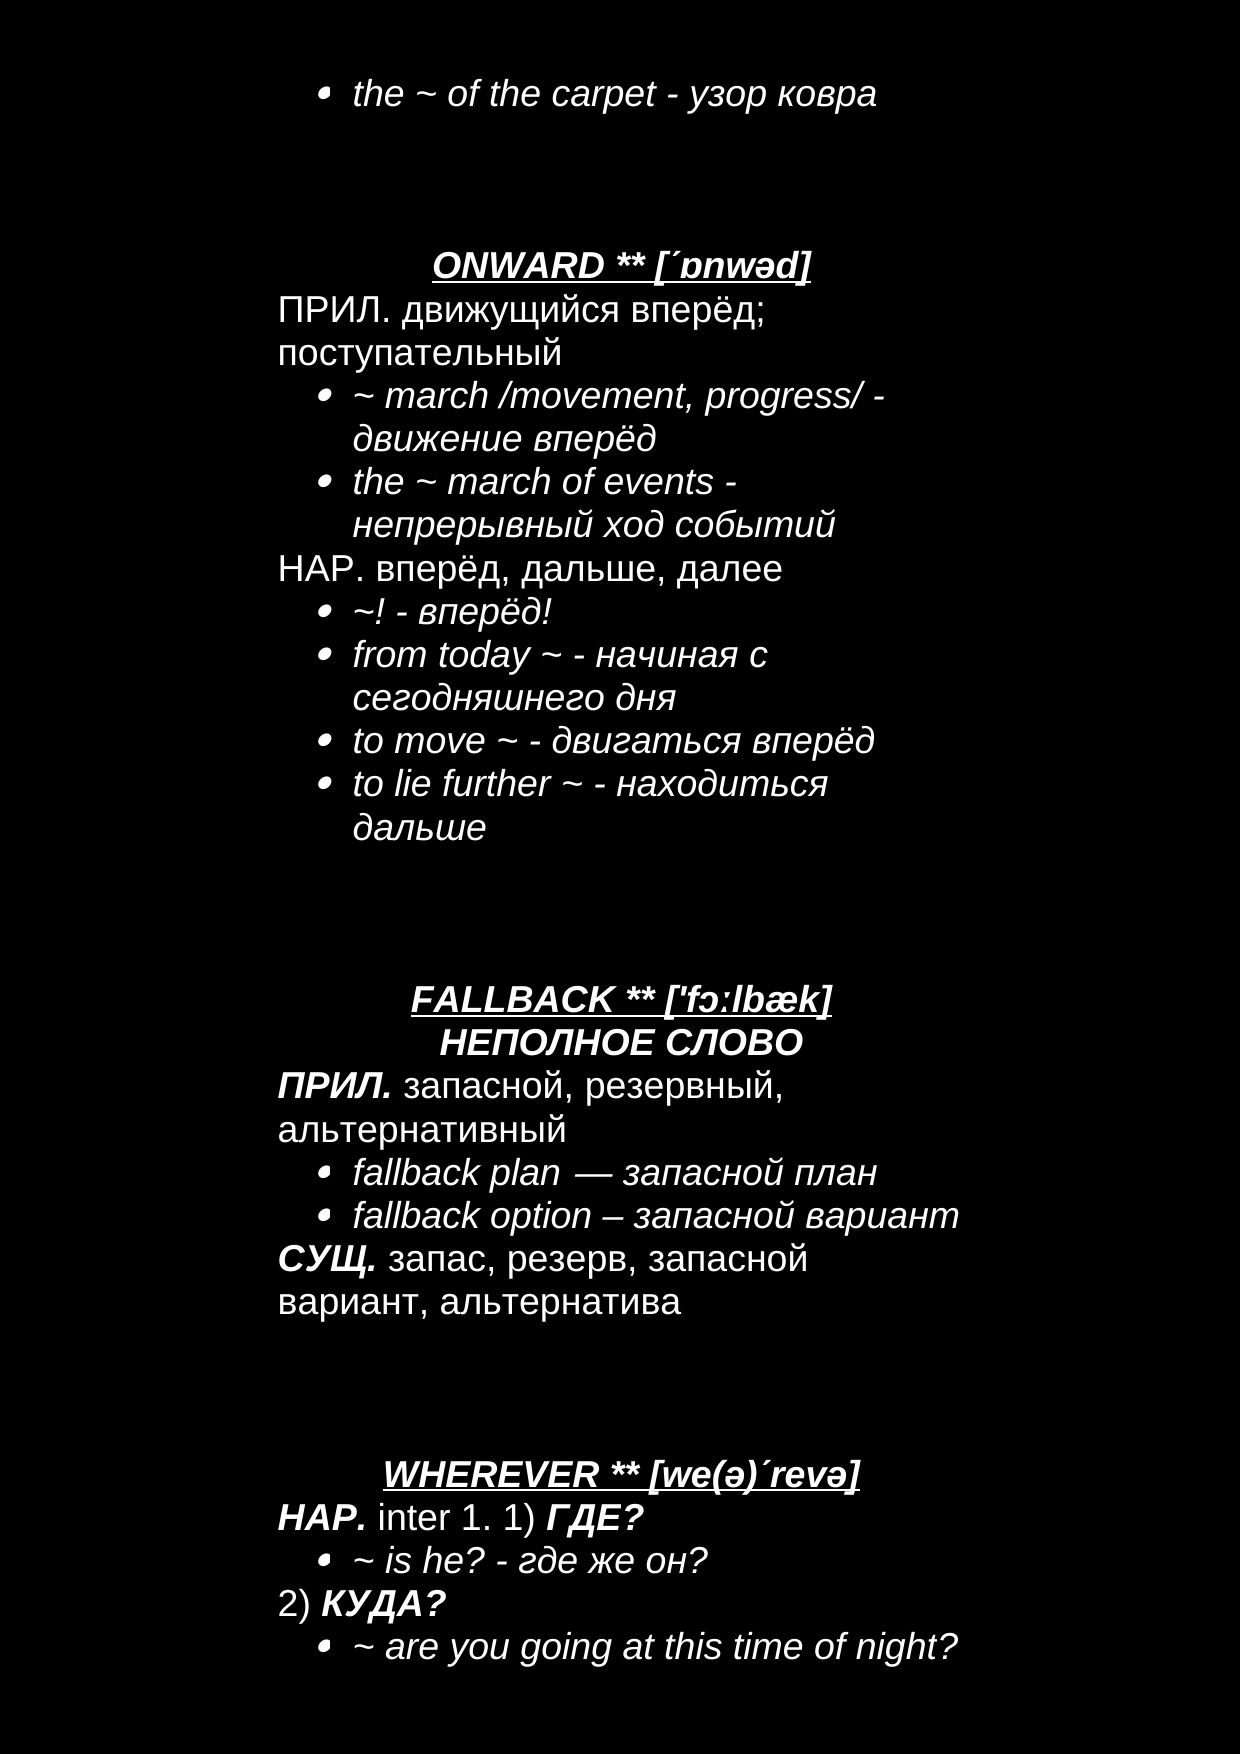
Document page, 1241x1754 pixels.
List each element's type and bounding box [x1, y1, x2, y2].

table_header [270, 62, 976, 1677]
